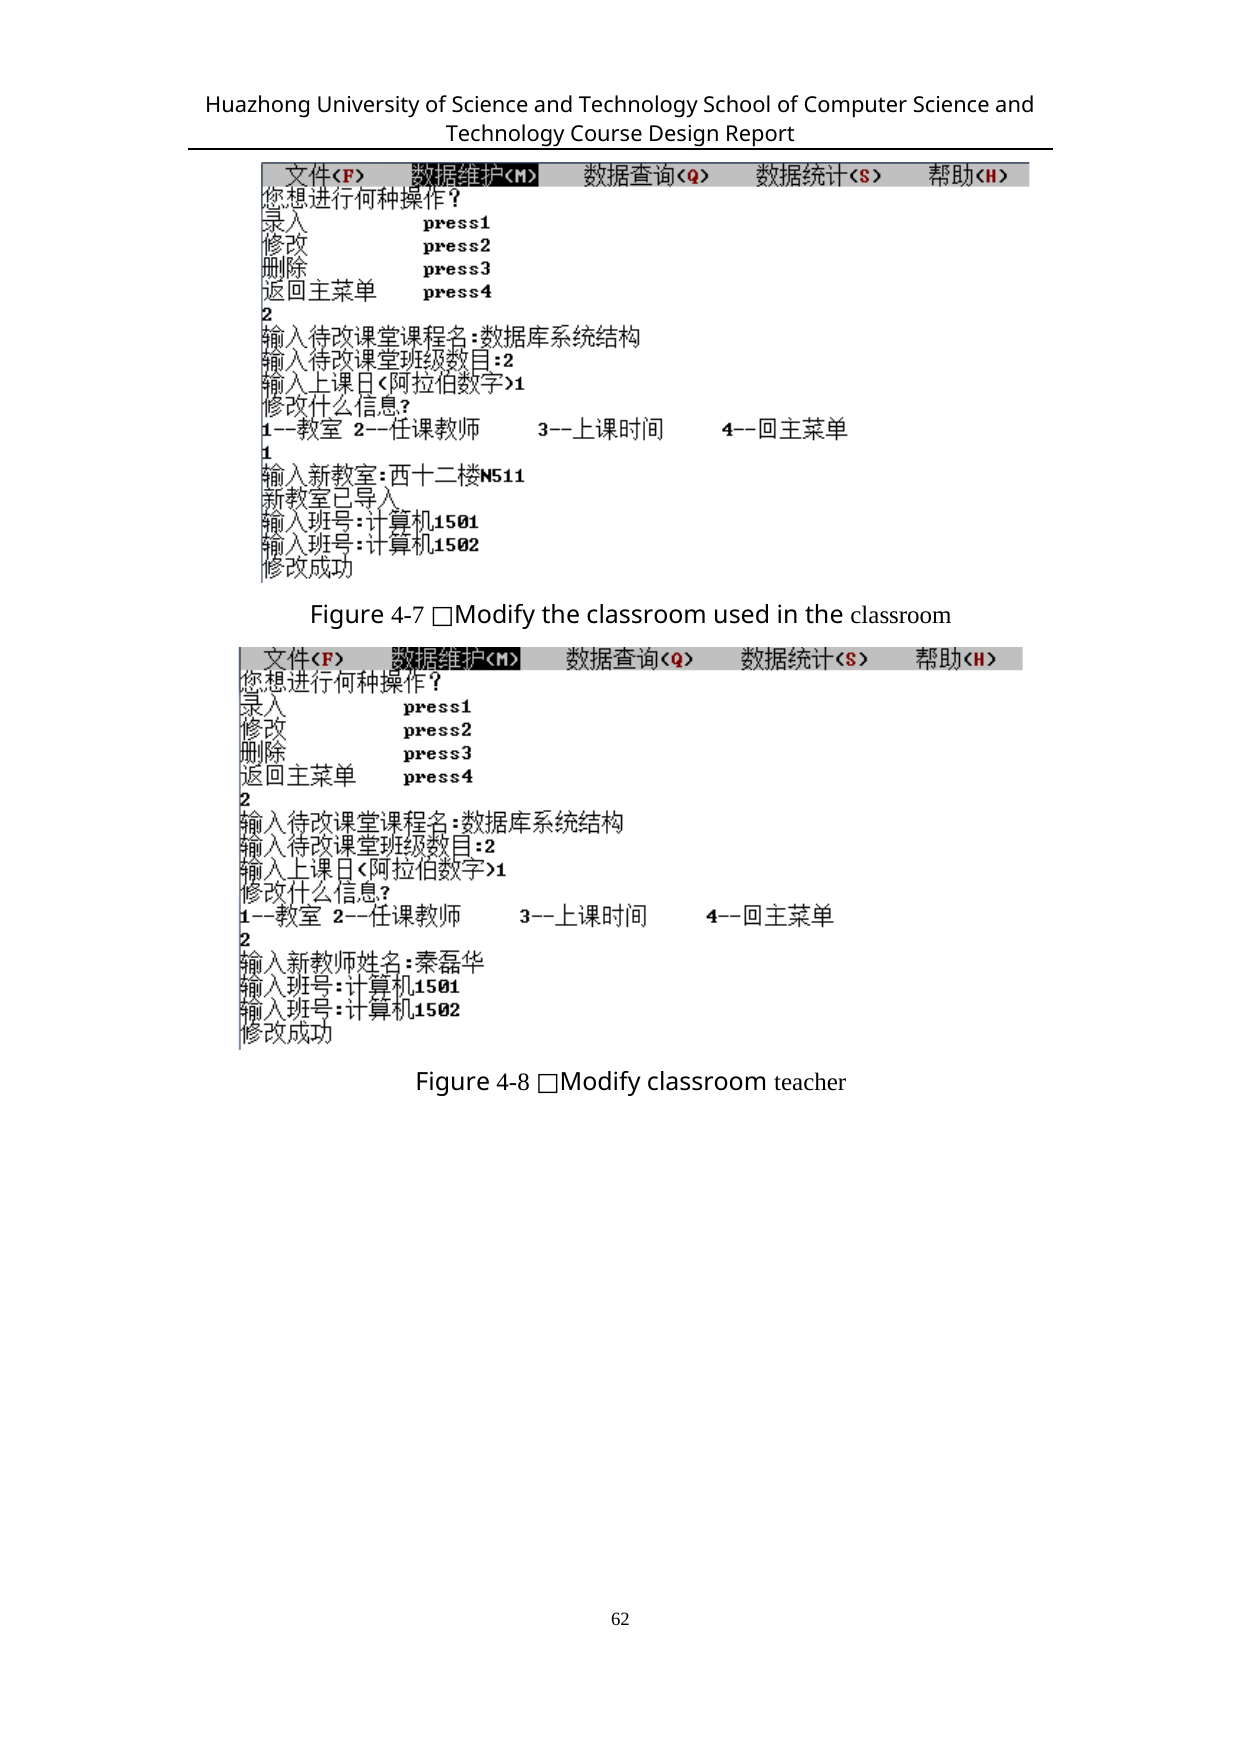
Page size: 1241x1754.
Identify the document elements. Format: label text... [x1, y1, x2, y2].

text Figure 4-7 □Modify the classroom used in the classroom [187, 597, 1053, 631]
text Figure 4-8 □Modify classroom teacher [187, 1064, 1053, 1098]
picture [260, 162, 1030, 583]
picture [238, 647, 1023, 1050]
